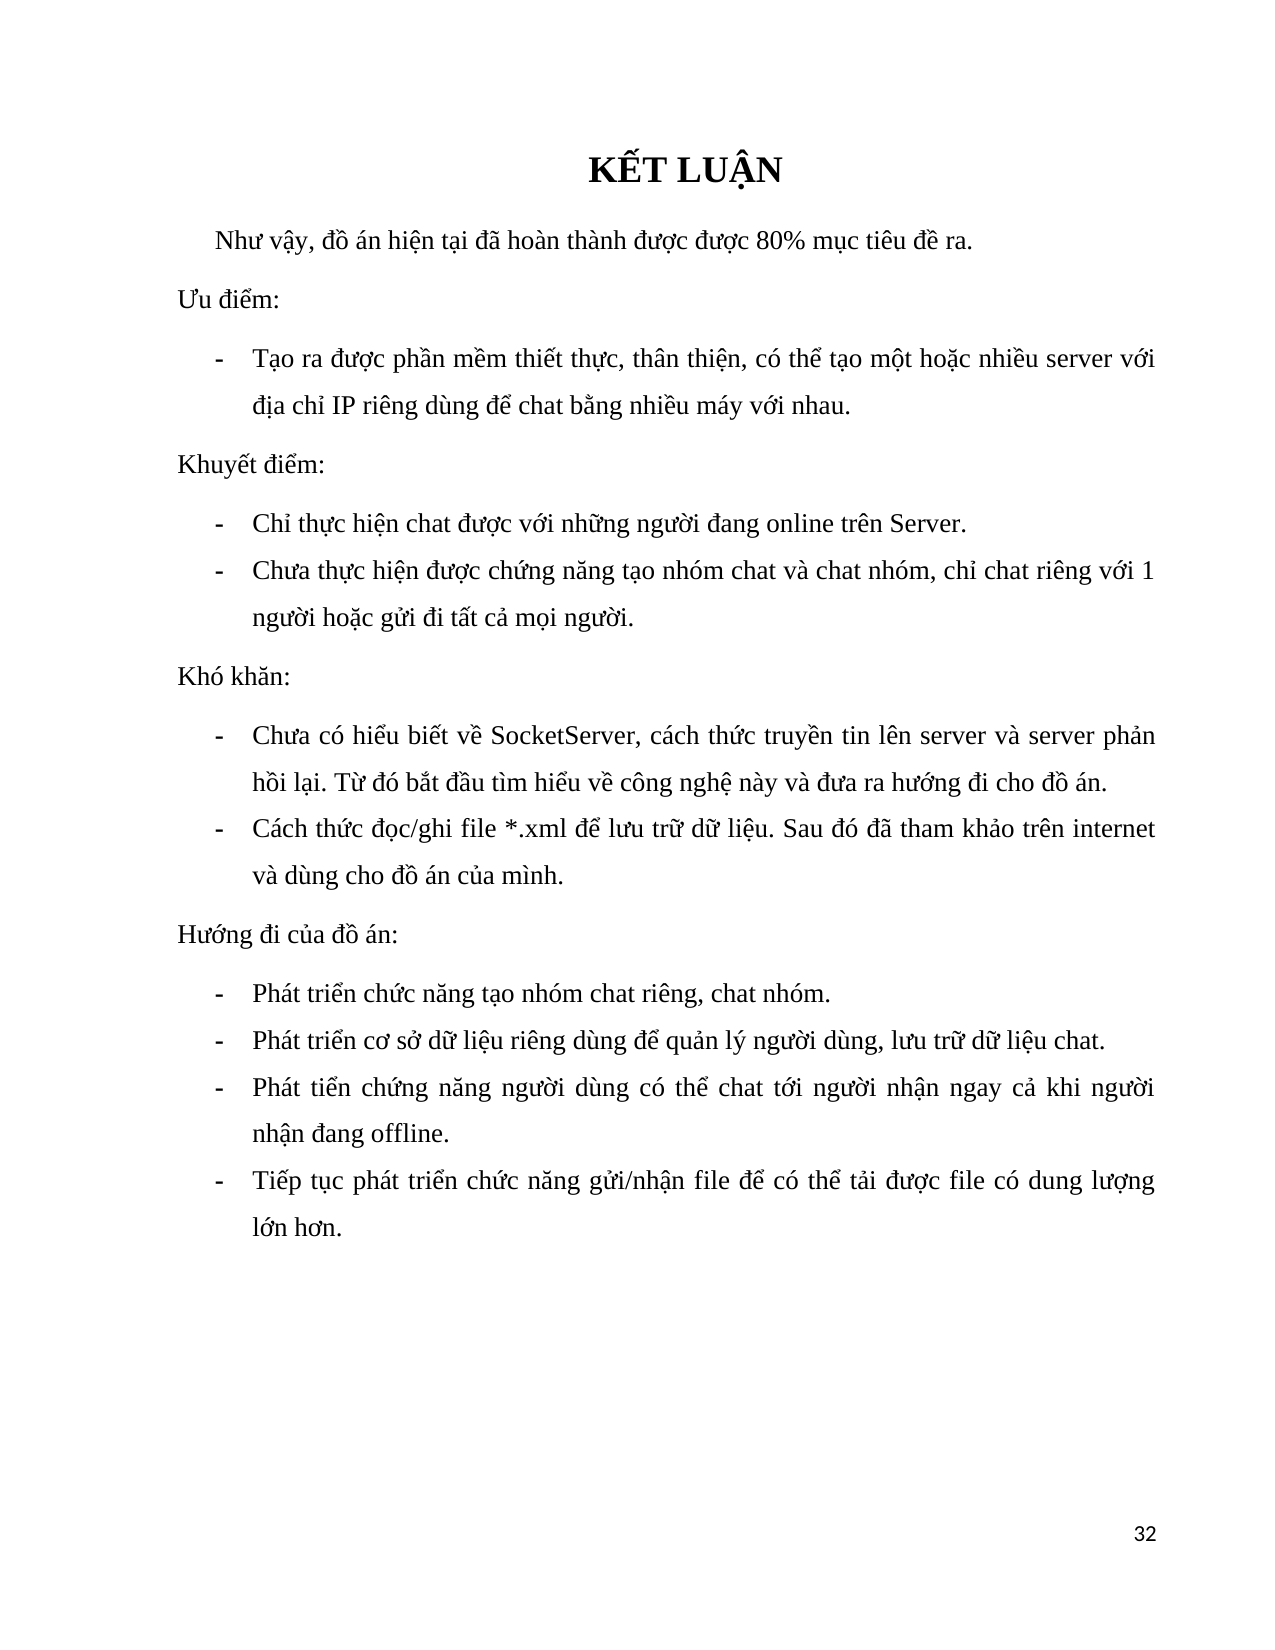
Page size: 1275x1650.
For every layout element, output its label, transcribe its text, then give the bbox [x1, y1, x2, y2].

list Chưa thực hiện được chứng năng tạo nhóm chat và chat nhóm, chỉ chat riêng với 1 người hoặc gửi đi tất cả mọi người. [214, 554, 1156, 632]
list Chưa có hiểu biết về SocketServer, cách thức truyền tin lên server và server phản hồi lại. Từ đó bắt đầu tìm hiểu về công nghệ này và đưa ra hướng đi cho đồ án. [214, 719, 1156, 797]
list Phát triển chức năng tạo nhóm chat riêng, chat nhóm. [214, 977, 1156, 1009]
list Tiếp tục phát triển chức năng gửi/nhận file để có thể tải được file có dung lượng lớn hơn. [214, 1164, 1156, 1242]
text Hướng đi của đồ án: [177, 918, 1156, 949]
text Khó khăn: [177, 660, 1156, 691]
list Tạo ra được phần mềm thiết thực, thân thiện, có thể tạo một hoặc nhiều server với địa chỉ IP riêng dùng để chat bằng nhiều máy với nhau. [214, 342, 1156, 420]
text Khuyết điểm: [177, 448, 1156, 479]
list Cách thức đọc/ghi file *.xml để lưu trữ dữ liệu. Sau đó đã tham khảo trên internet và dùng cho đồ án của mình. [214, 812, 1156, 890]
list Phát tiển chứng năng người dùng có thể chat tới người nhận ngay cả khi người nhận đang offline. [214, 1071, 1156, 1149]
text Ưu điểm: [177, 283, 1156, 314]
list Phát triển cơ sở dữ liệu riêng dùng để quản lý người dùng, lưu trữ dữ liệu chat. [214, 1024, 1156, 1055]
list Chỉ thực hiện chat được với những người đang online trên Server. [214, 507, 1156, 539]
text Như vậy, đồ án hiện tại đã hoàn thành được được 80% mục tiêu đề ra. [177, 224, 1156, 255]
subtitle KẾT LUẬN [214, 147, 1156, 190]
